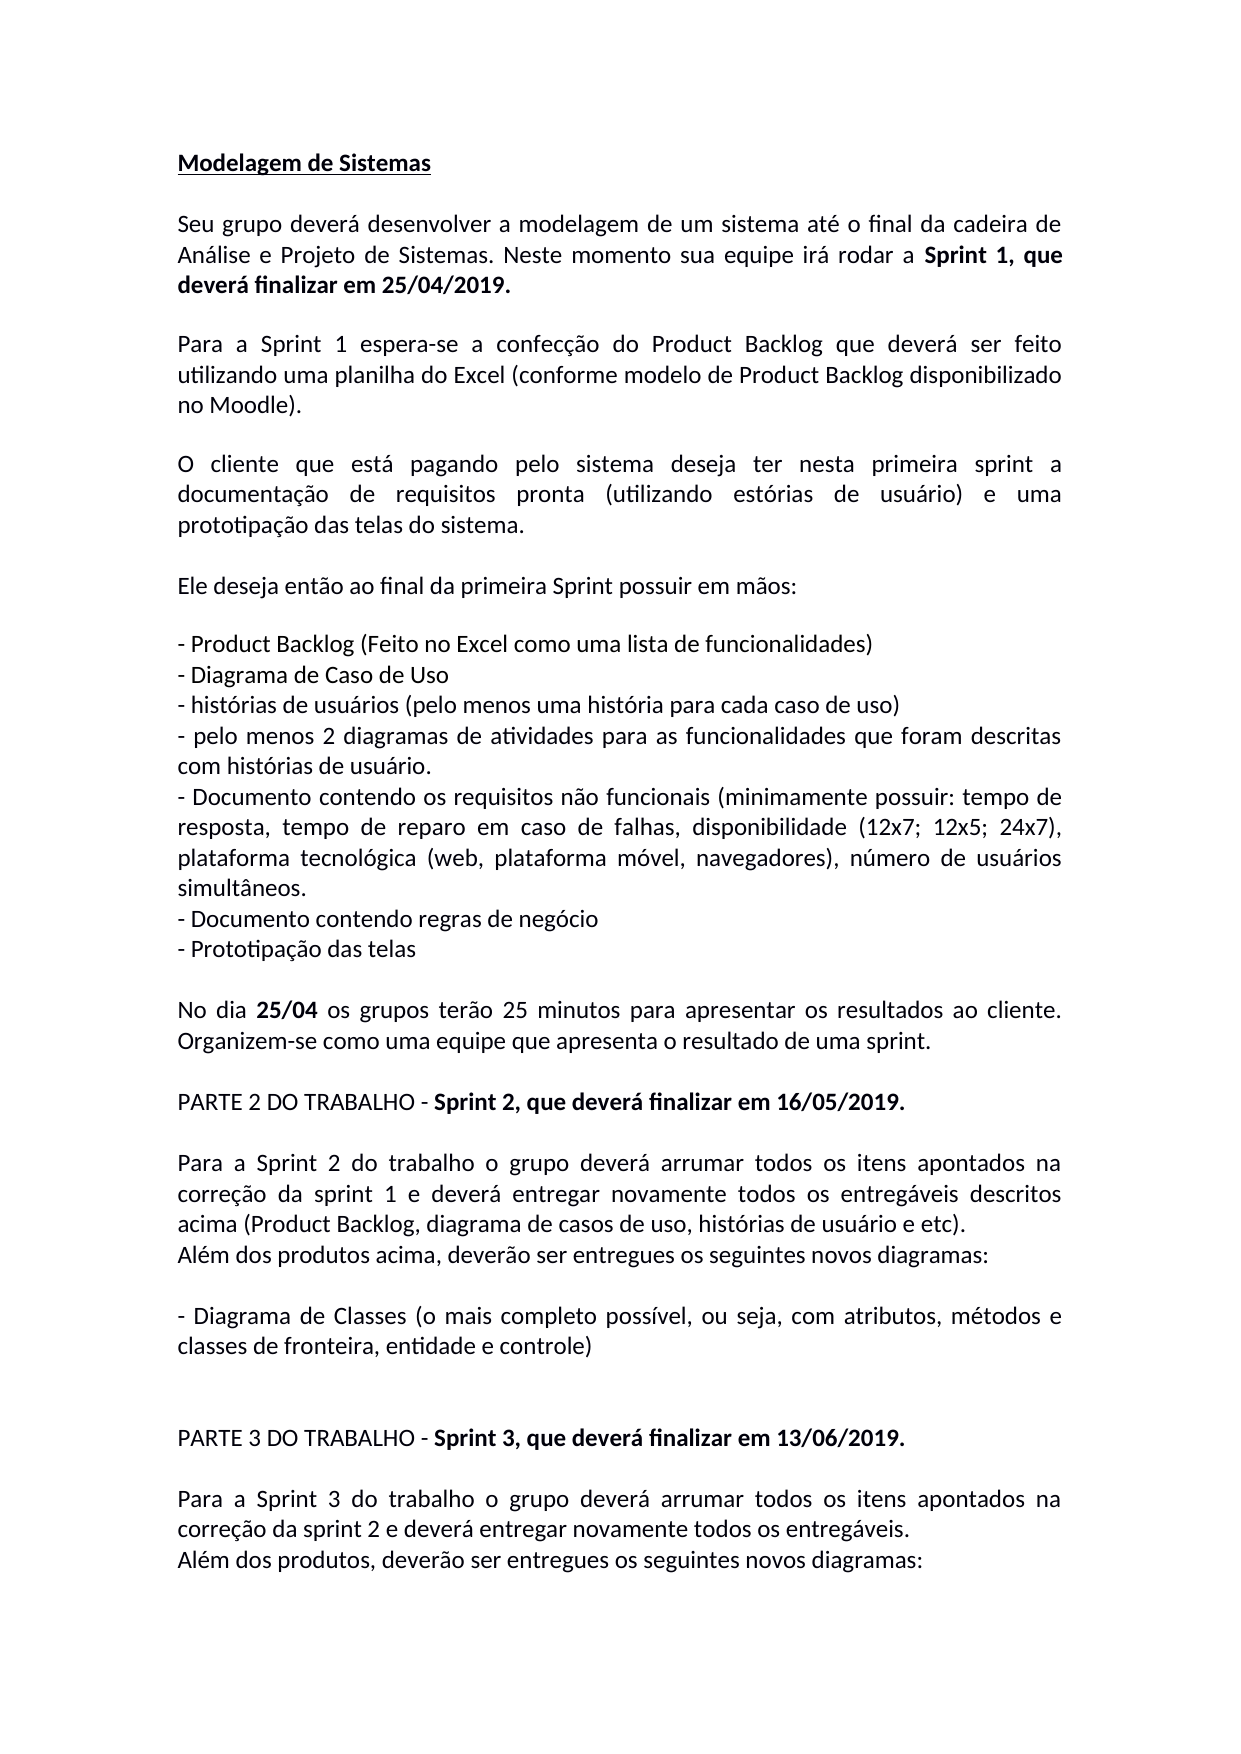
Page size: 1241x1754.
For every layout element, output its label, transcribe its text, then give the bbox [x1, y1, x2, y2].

text - Product Backlog (Feito no Excel como uma lista de funcionalidades) [177, 628, 1063, 659]
text Para a Sprint 2 do trabalho o grupo deverá arrumar todos os itens apontados na correção da sprint 1 e deverá entregar novamente todos os entregáveis descritos acima (Product Backlog, diagrama de casos de uso, histórias de usuário e etc). [177, 1147, 1063, 1239]
text No dia 25/04 os grupos terão 25 minutos para apresentar os resultados ao cliente. Organizem-se como uma equipe que apresenta o resultado de uma sprint. [177, 995, 1063, 1056]
text Para a Sprint 3 do trabalho o grupo deverá arrumar todos os itens apontados na correção da sprint 2 e deverá entregar novamente todos os entregáveis. [177, 1483, 1063, 1544]
text PARTE 2 DO TRABALHO - Sprint 2, que deverá finalizar em 16/05/2019. [177, 1086, 1063, 1117]
text O cliente que está pagando pelo sistema deseja ter nesta primeira sprint a documentação de requisitos pronta (utilizando estórias de usuário) e uma prototipação das telas do sistema. [177, 448, 1063, 539]
text - Diagrama de Caso de Uso [177, 659, 1063, 689]
text Além dos produtos acima, deverão ser entregues os seguintes novos diagramas: [177, 1239, 1063, 1269]
text - Documento contendo os requisitos não funcionais (minimamente possuir: tempo de resposta, tempo de reparo em caso de falhas, disponibilidade (12x7; 12x5; 24x7), plataforma tecnológica (web, plataforma móvel, navegadores), número de usuários simultâneos. [177, 781, 1063, 903]
text Para a Sprint 1 espera-se a confecção do Product Backlog que deverá ser feito utilizando uma planilha do Excel (conforme modelo de Product Backlog disponibilizado no Moodle). [177, 328, 1063, 420]
text Seu grupo deverá desenvolver a modelagem de um sistema até o final da cadeira de Análise e Projeto de Sistemas. Neste momento sua equipe irá rodar a Sprint 1, que deverá finalizar em 25/04/2019. [177, 209, 1063, 300]
text - Documento contendo regras de negócio [177, 903, 1063, 934]
text - Prototipação das telas [177, 934, 1063, 964]
text - pelo menos 2 diagramas de atividades para as funcionalidades que foram descritas com histórias de usuário. [177, 720, 1063, 781]
text - Diagrama de Classes (o mais completo possível, ou seja, com atributos, métodos e classes de fronteira, entidade e controle) [177, 1300, 1063, 1361]
text Modelagem de Sistemas [177, 148, 1063, 178]
text Ele deseja então ao final da primeira Sprint possuir em mãos: [177, 570, 1063, 600]
text - histórias de usuários (pelo menos uma história para cada caso de uso) [177, 689, 1063, 720]
text PARTE 3 DO TRABALHO - Sprint 3, que deverá finalizar em 13/06/2019. [177, 1422, 1063, 1452]
text Além dos produtos, deverão ser entregues os seguintes novos diagramas: [177, 1544, 1063, 1574]
